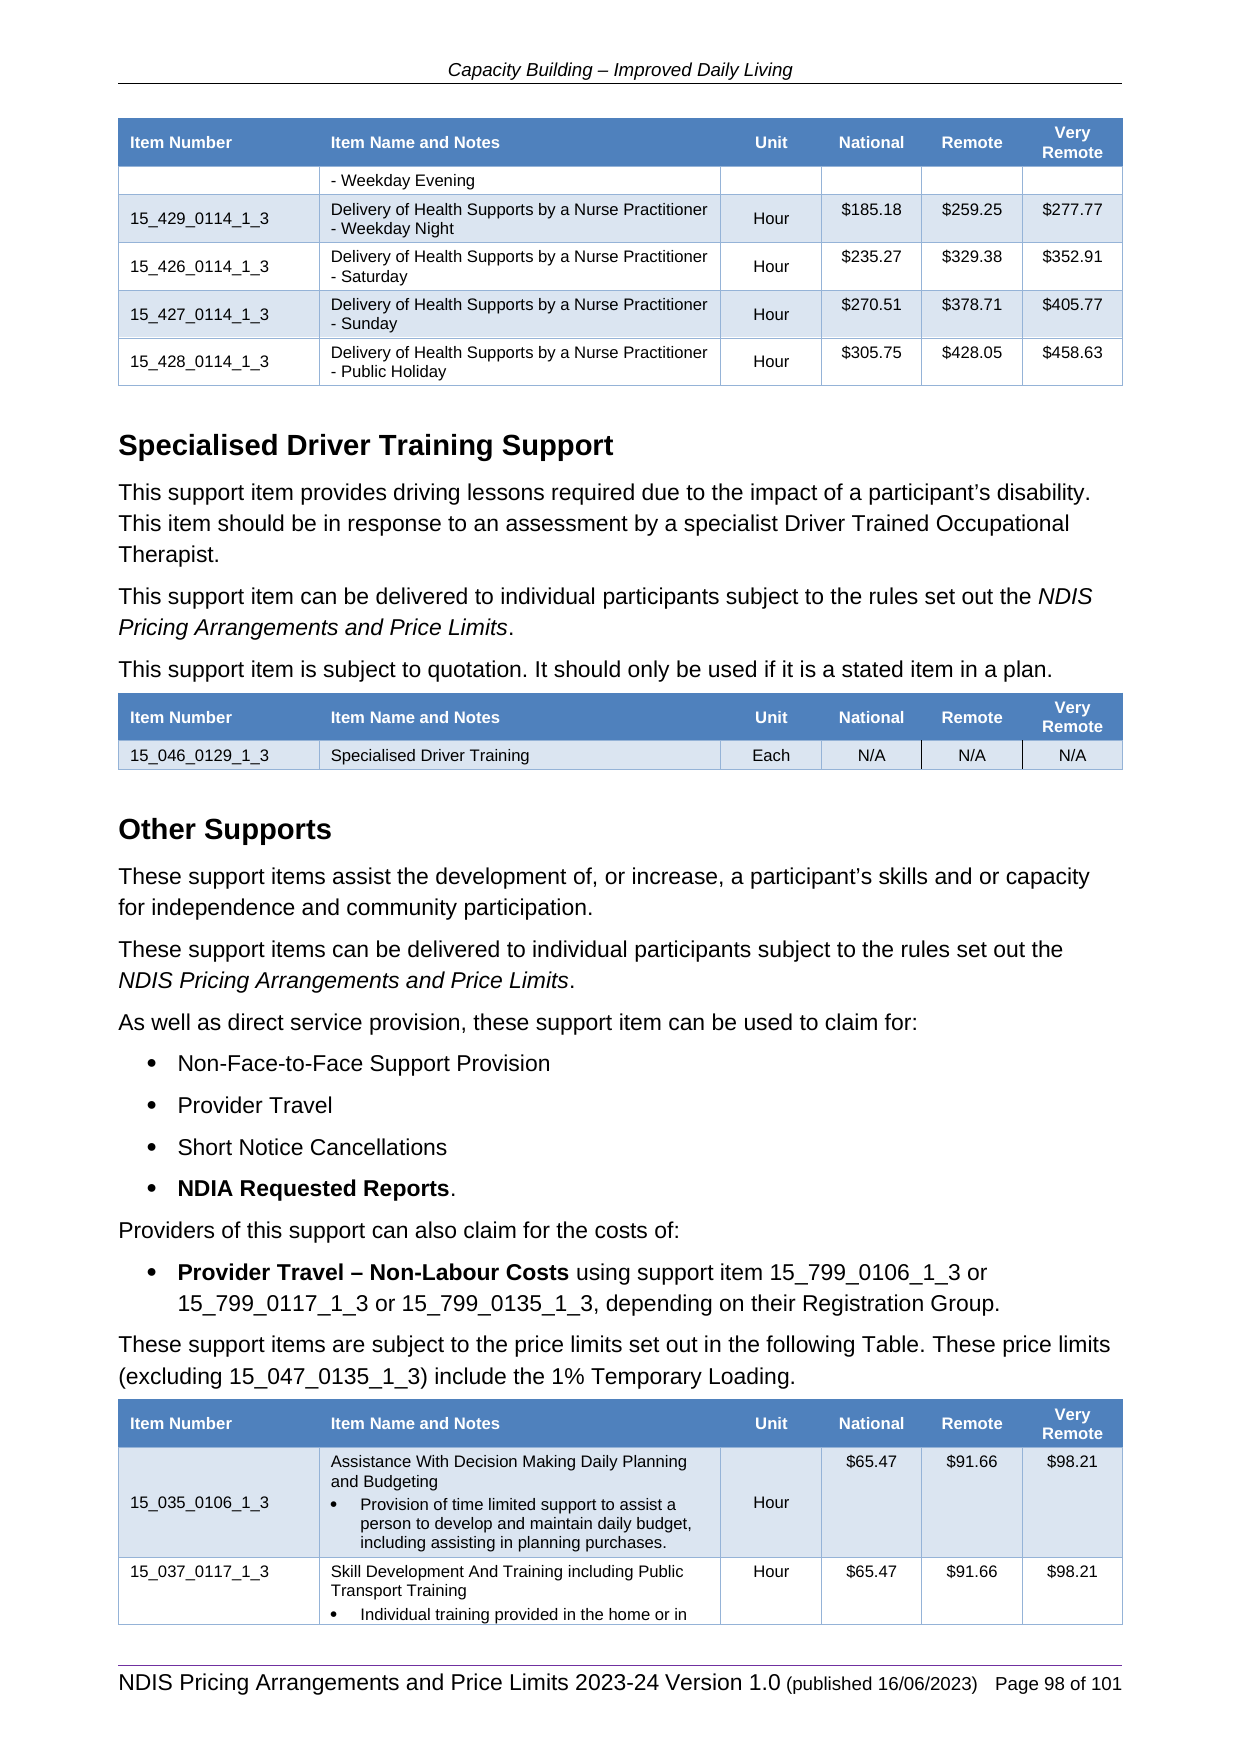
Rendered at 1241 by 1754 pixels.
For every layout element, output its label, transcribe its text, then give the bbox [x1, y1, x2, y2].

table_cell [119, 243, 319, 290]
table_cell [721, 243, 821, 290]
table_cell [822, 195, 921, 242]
text As well as direct service provision, these support item can be used to claim for: [118, 1003, 1122, 1035]
text This support item can be delivered to individual participants subject to the rules set out the NDIS Pricing Arrangements and Price Limits. [118, 578, 1122, 641]
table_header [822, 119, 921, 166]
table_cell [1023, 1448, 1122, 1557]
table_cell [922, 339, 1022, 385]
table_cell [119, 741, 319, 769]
text These support items can be delivered to individual participants subject to the rules set out the NDIS Pricing Arrangements and Price Limits. [118, 931, 1122, 993]
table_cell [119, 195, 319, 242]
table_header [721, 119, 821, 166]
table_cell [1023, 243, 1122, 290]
subtitle Specialised Driver Training Support [118, 428, 1122, 461]
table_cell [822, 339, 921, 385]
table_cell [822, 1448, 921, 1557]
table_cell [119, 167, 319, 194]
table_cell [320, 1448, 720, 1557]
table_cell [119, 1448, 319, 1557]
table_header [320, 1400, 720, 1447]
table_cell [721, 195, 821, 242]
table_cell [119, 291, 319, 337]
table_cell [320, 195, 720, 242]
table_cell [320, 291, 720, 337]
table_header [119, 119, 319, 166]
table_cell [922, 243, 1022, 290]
text Provider Travel – Non-Labour Costs using support item 15_799_0106_1_3 or 15_799_0117_1_3 or 15_799_0135_1_3, depending on their Registration Group. [148, 1253, 1122, 1316]
text This support item is subject to quotation. It should only be used if it is a stated item in a plan. [118, 651, 1122, 682]
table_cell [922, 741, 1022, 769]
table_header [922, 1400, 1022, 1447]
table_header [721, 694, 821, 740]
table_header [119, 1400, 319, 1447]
text These support items assist the development of, or increase, a participant’s skills and or capacity for independence and community participation. [118, 858, 1122, 920]
text These support items are subject to the price limits set out in the following Table. These price limits (excluding 15_047_0135_1_3) include the 1% Temporary Loading. [118, 1326, 1122, 1389]
text Providers of this support can also claim for the costs of: [118, 1212, 1122, 1243]
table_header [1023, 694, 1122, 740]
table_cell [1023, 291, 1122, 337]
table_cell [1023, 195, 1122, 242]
text Provider Travel [148, 1087, 1122, 1118]
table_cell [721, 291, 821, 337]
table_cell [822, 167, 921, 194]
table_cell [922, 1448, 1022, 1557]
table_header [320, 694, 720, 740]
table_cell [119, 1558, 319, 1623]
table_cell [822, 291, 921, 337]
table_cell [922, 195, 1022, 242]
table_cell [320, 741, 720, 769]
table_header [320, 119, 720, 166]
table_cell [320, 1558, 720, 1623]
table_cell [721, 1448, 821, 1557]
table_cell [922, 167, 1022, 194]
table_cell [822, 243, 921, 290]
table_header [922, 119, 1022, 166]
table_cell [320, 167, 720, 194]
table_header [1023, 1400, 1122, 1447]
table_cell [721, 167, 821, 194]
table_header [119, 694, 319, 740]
text Short Notice Cancellations [148, 1128, 1122, 1160]
text This support item provides driving lessons required due to the impact of a participant’s disability. This item should be in response to an assessment by a specialist Driver Trained Occupational Therapist. [118, 474, 1122, 568]
subtitle Other Supports [118, 812, 1122, 845]
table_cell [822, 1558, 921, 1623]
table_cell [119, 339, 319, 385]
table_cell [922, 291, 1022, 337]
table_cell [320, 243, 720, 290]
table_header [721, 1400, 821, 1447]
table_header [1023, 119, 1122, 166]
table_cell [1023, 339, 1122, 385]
text Non-Face-to-Face Support Provision [148, 1045, 1122, 1076]
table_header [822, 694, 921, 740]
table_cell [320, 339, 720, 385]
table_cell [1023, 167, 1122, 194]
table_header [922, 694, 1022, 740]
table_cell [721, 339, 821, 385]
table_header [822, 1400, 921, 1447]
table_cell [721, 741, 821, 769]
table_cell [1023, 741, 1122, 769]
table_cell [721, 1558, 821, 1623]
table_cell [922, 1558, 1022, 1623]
text NDIA Requested Reports. [148, 1170, 1122, 1201]
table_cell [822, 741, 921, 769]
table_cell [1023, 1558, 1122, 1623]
